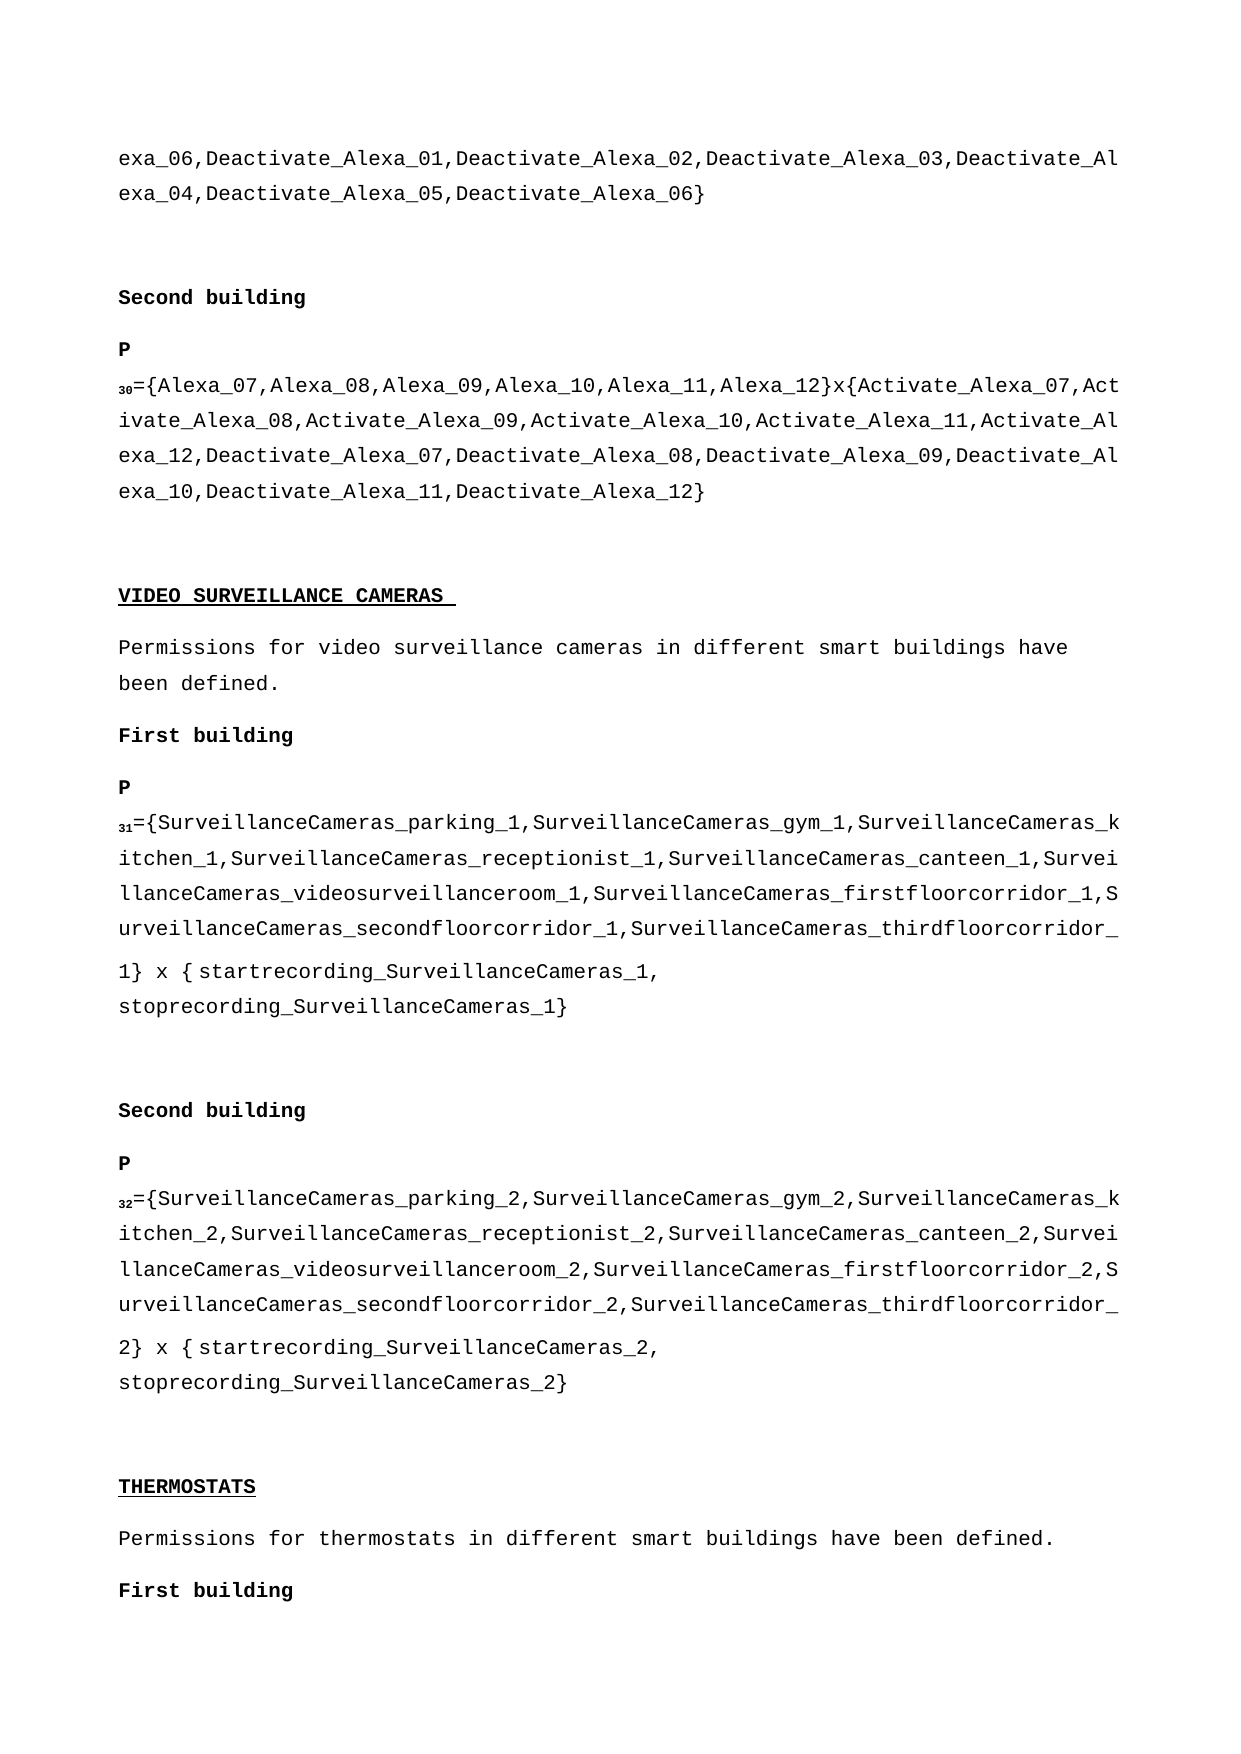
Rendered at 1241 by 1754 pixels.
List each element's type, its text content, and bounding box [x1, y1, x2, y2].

text Permissions for video surveillance cameras in different smart buildings have been defined. [118, 637, 1122, 696]
text P32={SurveillanceCameras_parking_2,SurveillanceCameras_gym_2,SurveillanceCameras_kitchen_2,SurveillanceCameras_receptionist_2,SurveillanceCameras_canteen_2,SurveillanceCameras_videosurveillanceroom_2,SurveillanceCameras_firstfloorcorridor_2,SurveillanceCameras_secondfloorcorridor_2,SurveillanceCameras_thirdfloorcorridor_2} x { startrecording_SurveillanceCameras_2, stoprecording_SurveillanceCameras_2} [118, 1153, 1122, 1396]
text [118, 148, 1122, 207]
text First building [118, 725, 1122, 748]
text Permissions for thermostats in different smart buildings have been defined. [118, 1528, 1122, 1552]
text P30={Alexa_07,Alexa_08,Alexa_09,Alexa_10,Alexa_11,Alexa_12}x{Activate_Alexa_07,Activate_Alexa_08,Activate_Alexa_09,Activate_Alexa_10,Activate_Alexa_11,Activate_Alexa_12,Deactivate_Alexa_07,Deactivate_Alexa_08,Deactivate_Alexa_09,Deactivate_Alexa_10,Deactivate_Alexa_11,Deactivate_Alexa_12} [118, 339, 1122, 504]
text VIDEO SURVEILLANCE CAMERAS [118, 585, 1122, 609]
text First building [118, 1581, 1122, 1604]
text Second building [118, 287, 1122, 311]
text P31={SurveillanceCameras_parking_1,SurveillanceCameras_gym_1,SurveillanceCameras_kitchen_1,SurveillanceCameras_receptionist_1,SurveillanceCameras_canteen_1,SurveillanceCameras_videosurveillanceroom_1,SurveillanceCameras_firstfloorcorridor_1,SurveillanceCameras_secondfloorcorridor_1,SurveillanceCameras_thirdfloorcorridor_1} x { startrecording_SurveillanceCameras_1, stoprecording_SurveillanceCameras_1} [118, 777, 1122, 1020]
text THERMOSTATS [118, 1476, 1122, 1500]
text Second building [118, 1101, 1122, 1124]
